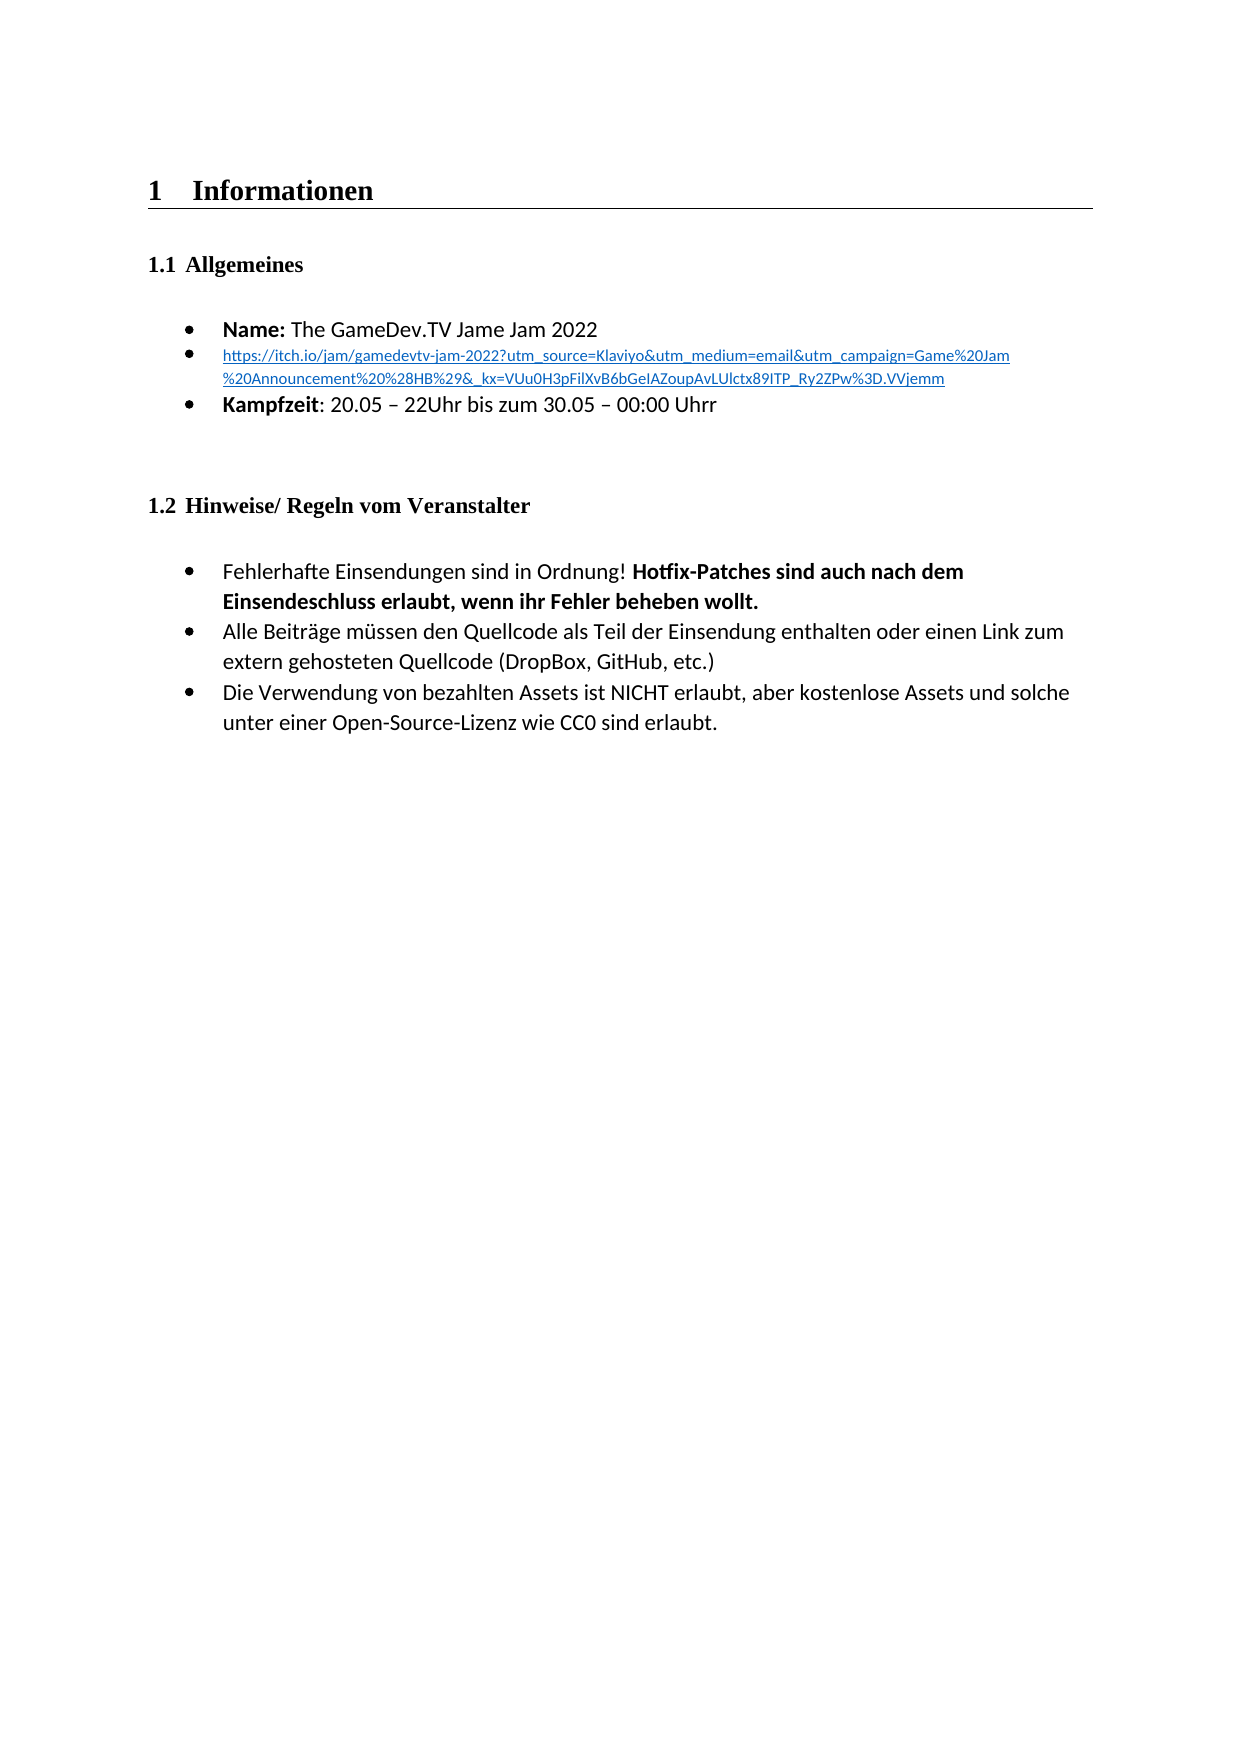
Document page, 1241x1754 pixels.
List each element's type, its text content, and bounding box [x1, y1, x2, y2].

list Fehlerhafte Einsendungen sind in Ordnung! Hotfix-Patches sind auch nach dem Einsendeschluss erlaubt, wenn ihr Fehler beheben wollt. [185, 557, 1093, 615]
list https://itch.io/jam/gamedevtv-jam-2022?utm_source=Klaviyo&utm_medium=email&utm_campaign=Game%20Jam%20Announcement%20%28HB%29&_kx=VUu0H3pFilXvB6bGeIAZoupAvLUlctx89ITP_Ry2ZPw%3D.VVjemm [185, 346, 1093, 389]
list Name: The GameDev.TV Jame Jam 2022 [185, 316, 1093, 343]
text Hinweise/ Regeln vom Veranstalter [148, 492, 1093, 519]
list Alle Beiträge müssen den Quellcode als Teil der Einsendung enthalten oder einen Link zum extern gehosteten Quellcode (DropBox, GitHub, etc.) [185, 617, 1093, 675]
list Kampfzeit: 20.05 – 22Uhr bis zum 30.05 – 00:00 Uhrr [185, 390, 1093, 418]
list Die Verwendung von bezahlten Assets ist NICHT erlaubt, aber kostenlose Assets und solche unter einer Open-Source-Lizenz wie CC0 sind erlaubt. [185, 678, 1093, 736]
text Allgemeines [148, 251, 1093, 277]
text Informationen [148, 173, 1093, 208]
